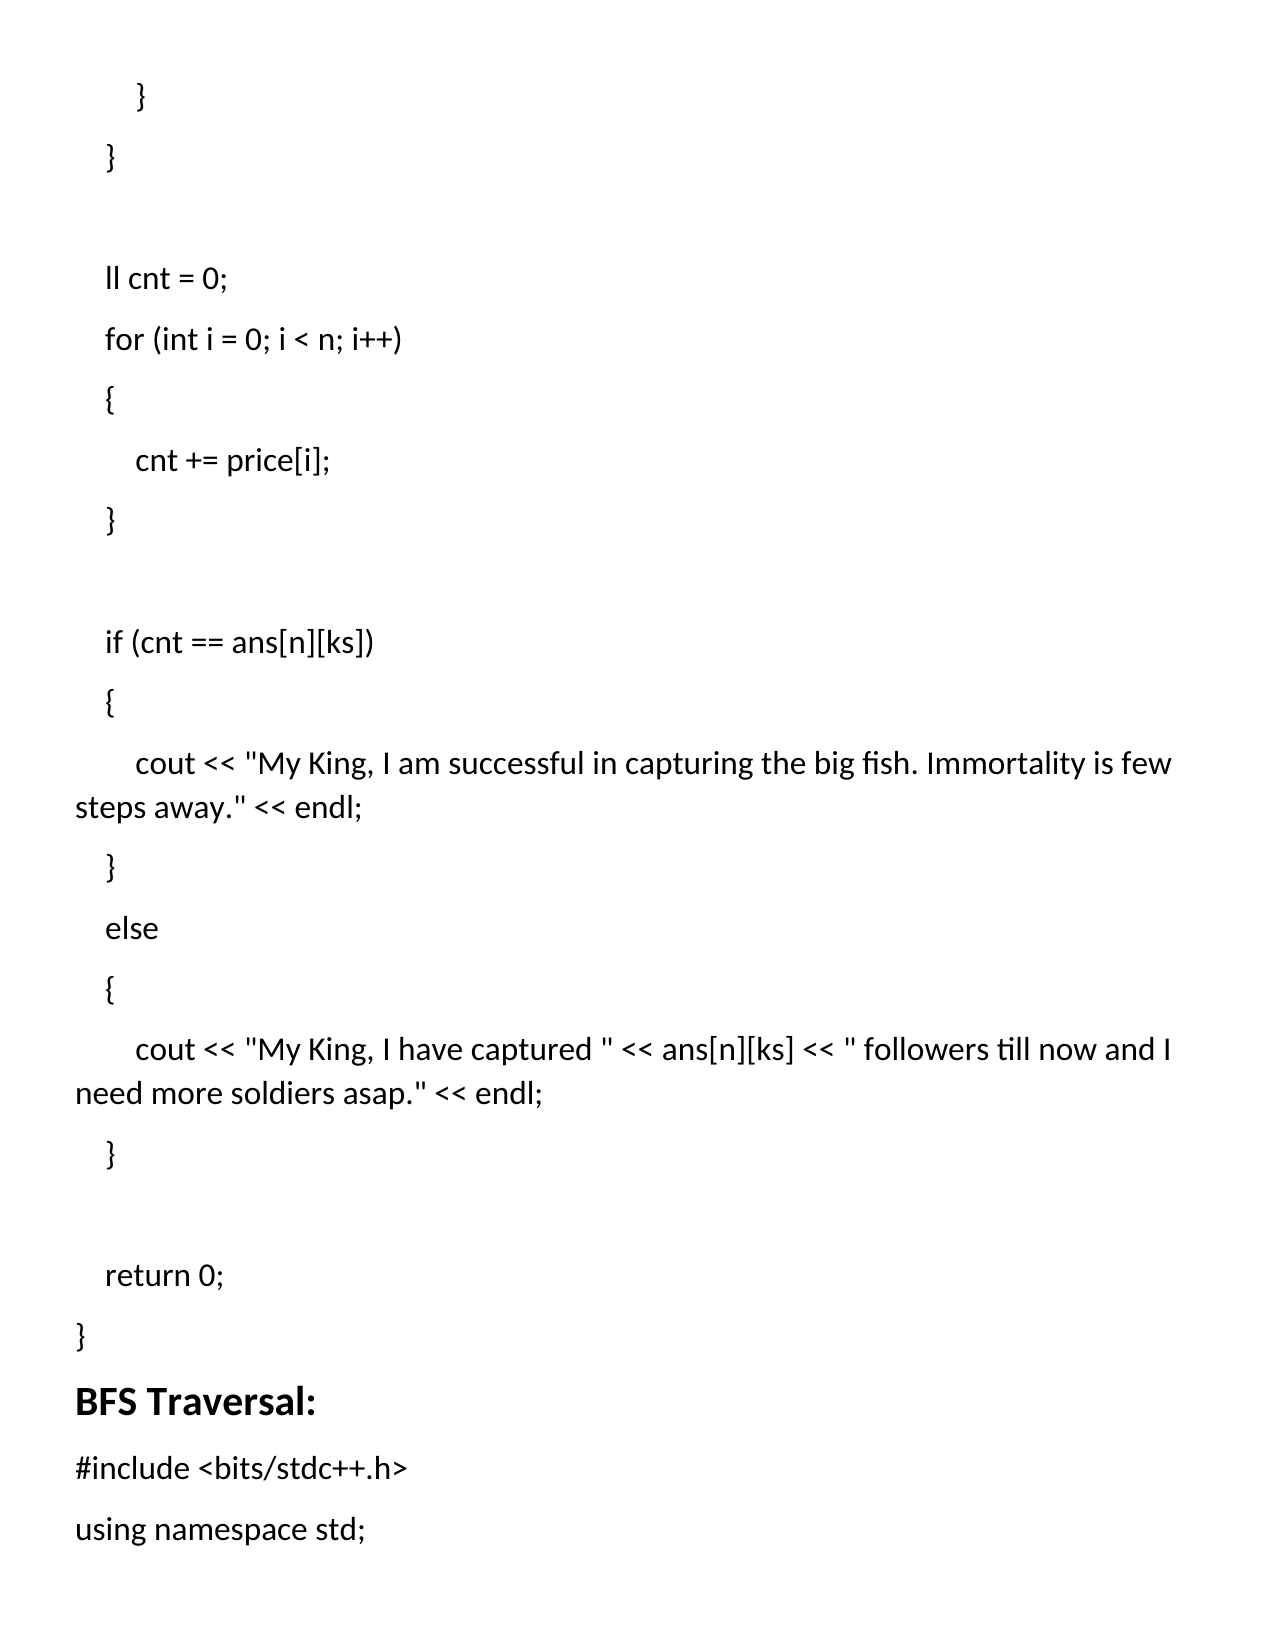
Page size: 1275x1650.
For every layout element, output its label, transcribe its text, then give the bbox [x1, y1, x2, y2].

text { [75, 968, 1200, 1008]
text { [75, 378, 1200, 419]
text for (int i = 0; i < n; i++) [75, 317, 1200, 358]
text } [75, 1315, 1200, 1356]
text cout << "My King, I have captured " << ans[n][ks] << " followers till now and I need more soldiers asap." << endl; [75, 1028, 1200, 1113]
text } [75, 136, 1200, 176]
text ll cnt = 0; [75, 257, 1200, 298]
text } [75, 846, 1200, 887]
text #include <bits/stdc++.h> [75, 1447, 1200, 1488]
text cout << "My King, I am successful in capturing the big fish. Immortality is few steps away." << endl; [75, 742, 1200, 827]
text return 0; [75, 1254, 1200, 1295]
text BFS Traversal: [75, 1375, 1200, 1426]
text else [75, 907, 1200, 948]
text if (cnt == ans[n][ks]) [75, 621, 1200, 661]
text } [75, 1133, 1200, 1174]
text } [75, 499, 1200, 540]
text cnt += price[i]; [75, 439, 1200, 479]
text { [75, 681, 1200, 722]
text } [75, 75, 1200, 116]
text using namespace std; [75, 1508, 1200, 1548]
